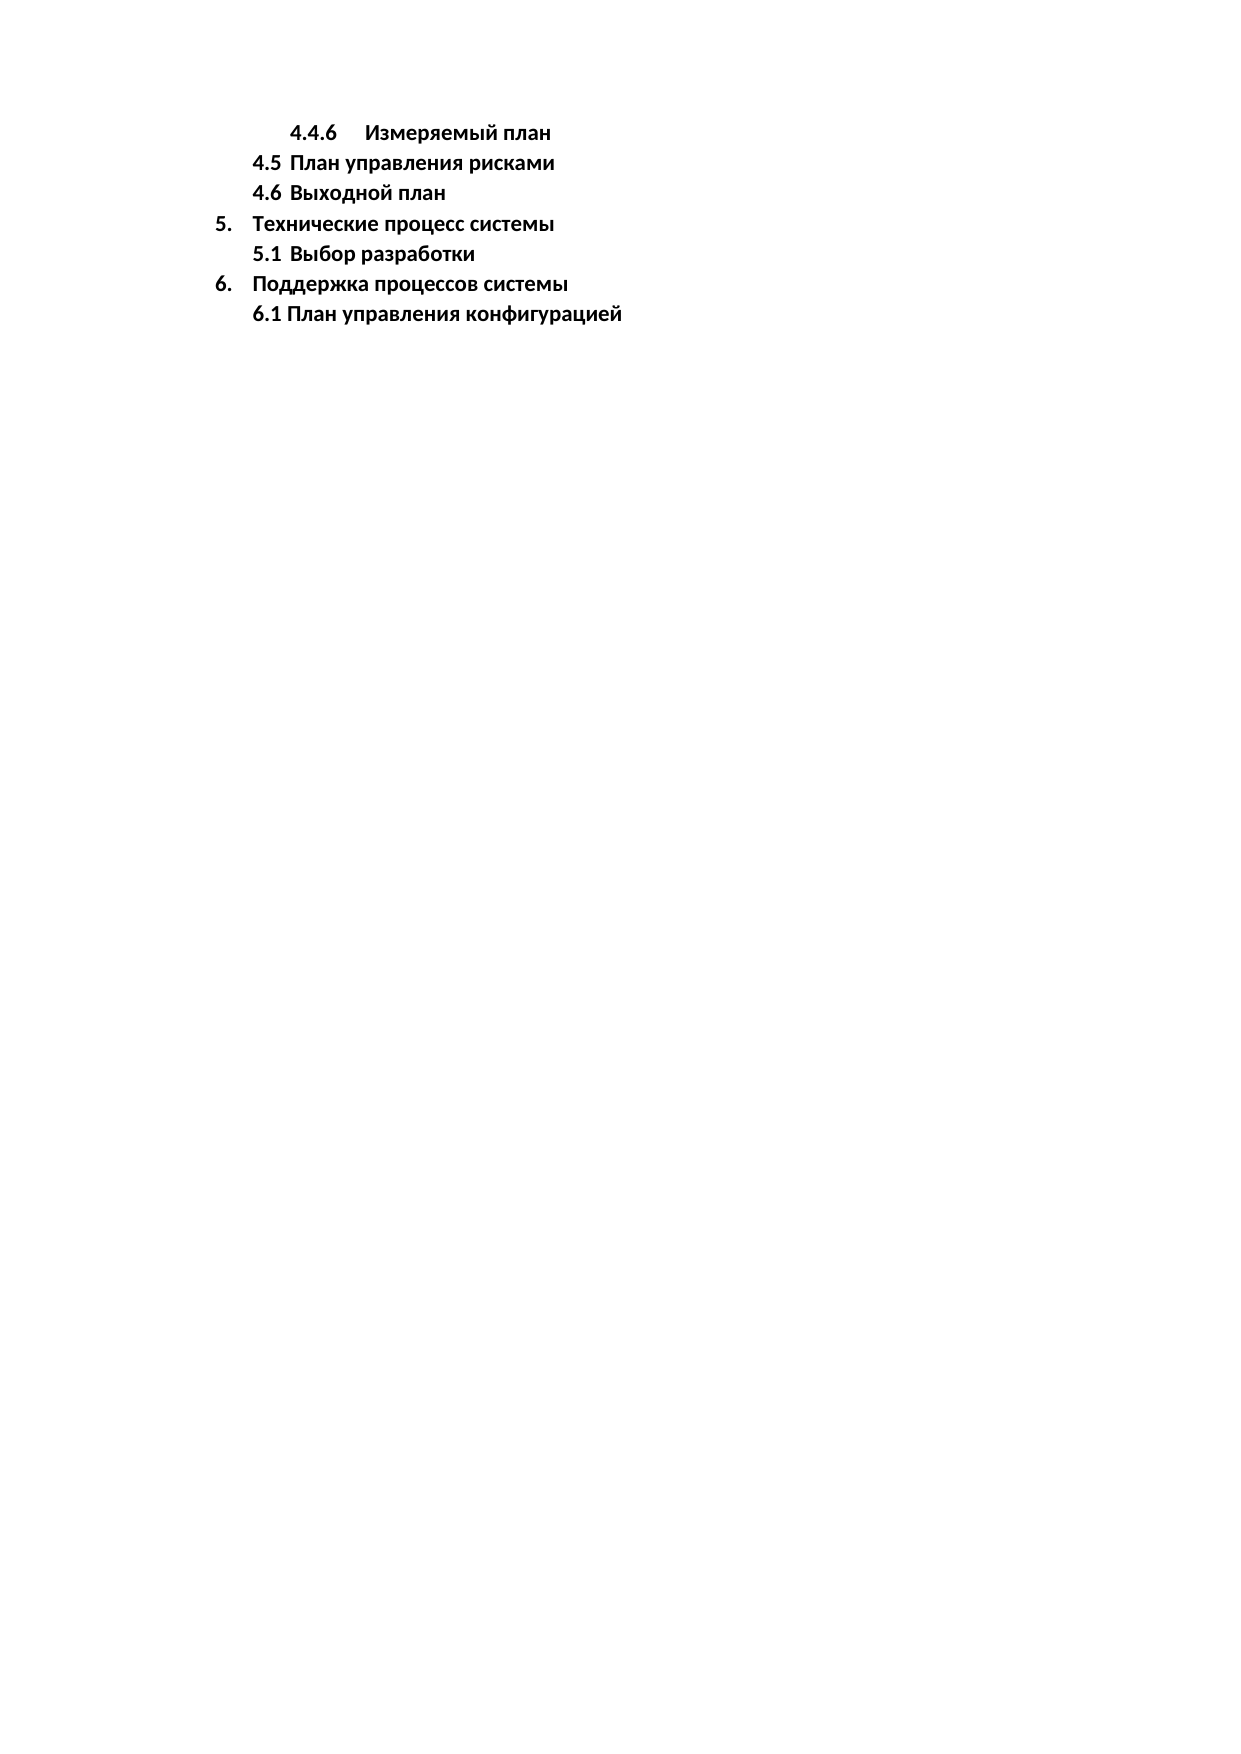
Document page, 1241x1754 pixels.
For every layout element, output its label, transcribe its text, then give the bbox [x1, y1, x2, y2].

list Технические процесс системы [215, 209, 1152, 237]
list Измеряемый план [290, 118, 1152, 146]
list Выходной план [252, 178, 1152, 207]
list Поддержка процессов системы [215, 269, 1152, 297]
list Выбор разработки [252, 239, 1152, 267]
list 6.1 План управления конфигурацией [252, 299, 1152, 327]
list План управления рисками [252, 148, 1152, 176]
